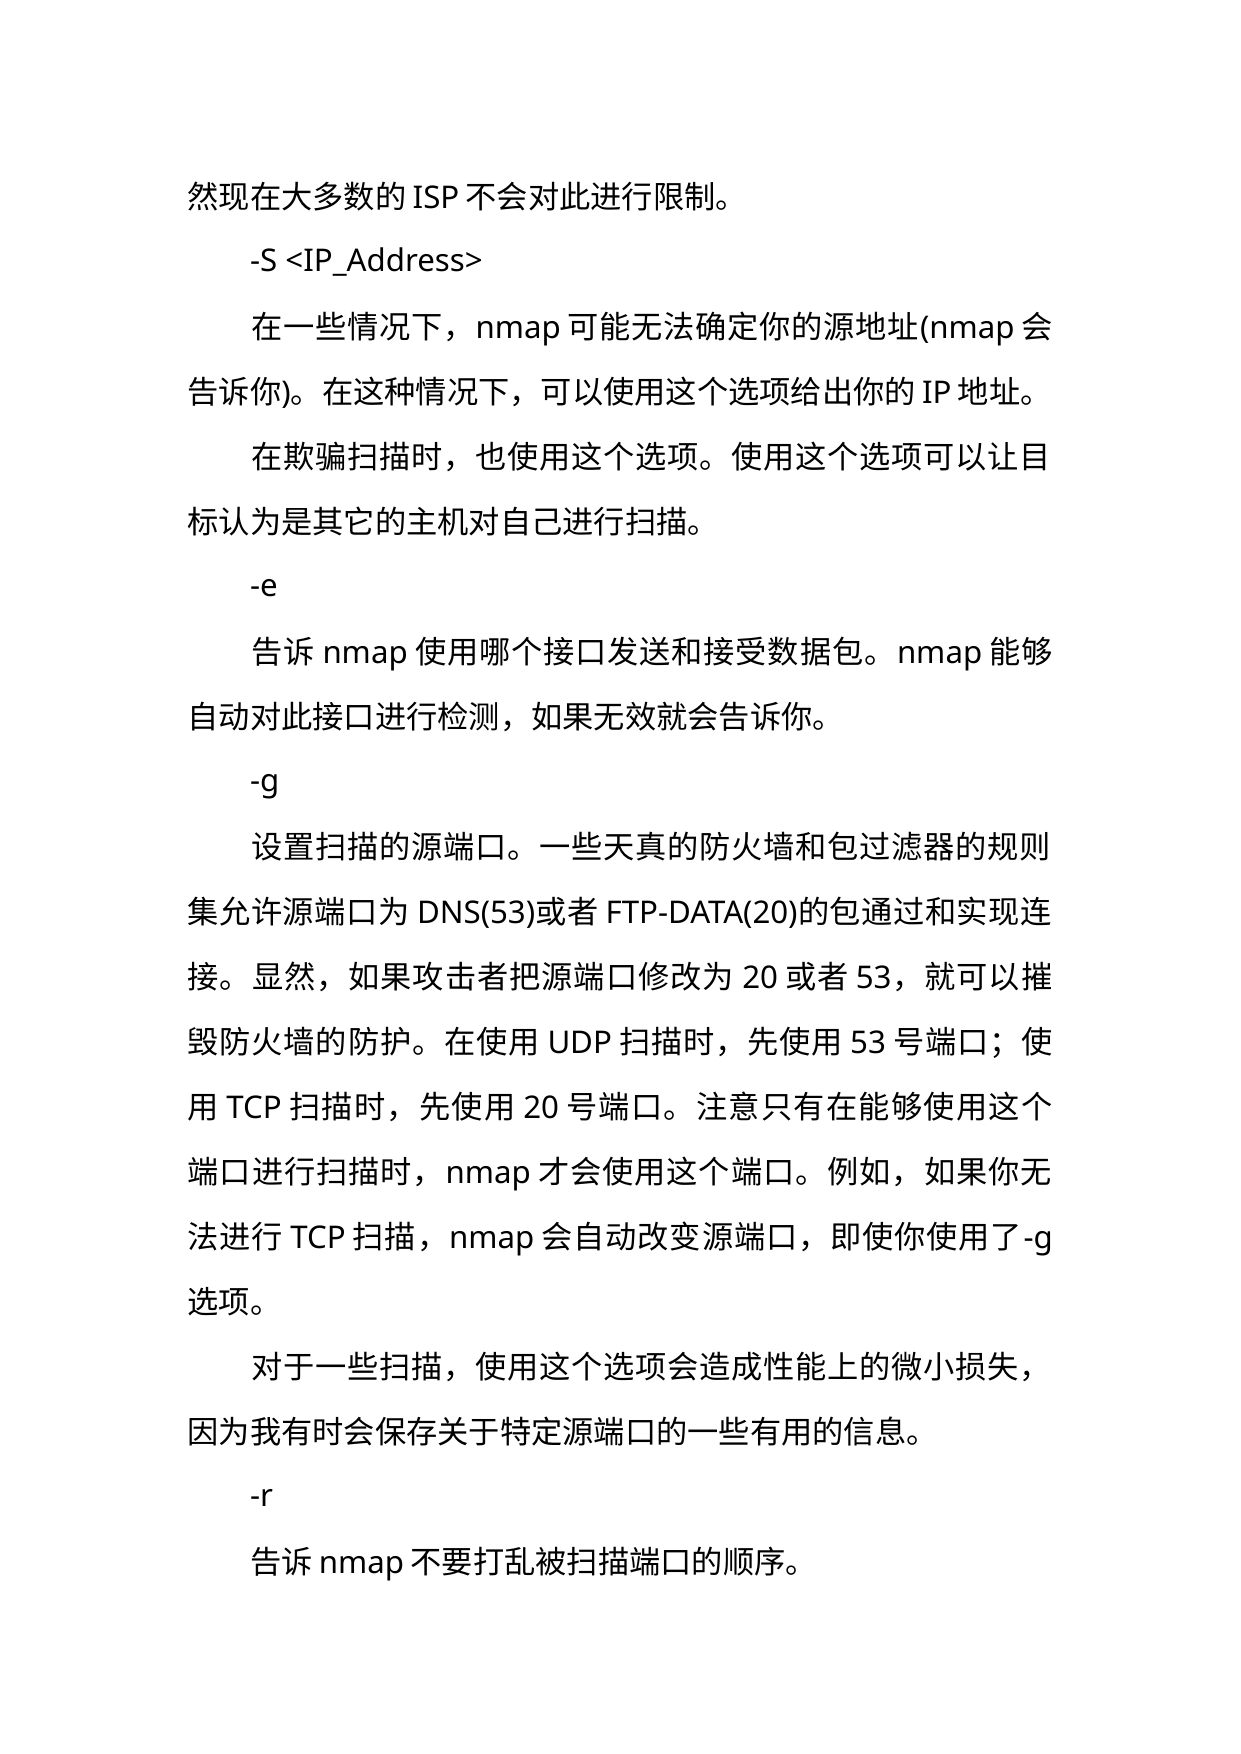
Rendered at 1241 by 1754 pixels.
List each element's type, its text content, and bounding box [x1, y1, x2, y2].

text -e [187, 552, 1053, 617]
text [187, 162, 1053, 227]
text -S <IP_Address> [187, 227, 1053, 292]
text -r [187, 1462, 1053, 1527]
text -g [187, 747, 1053, 812]
text 在欺骗扫描时，也使用这个选项。使用这个选项可以让目标认为是其它的主机对自己进行扫描。 [187, 422, 1053, 552]
text 设置扫描的源端口。一些天真的防火墙和包过滤器的规则集允许源端口为DNS(53)或者FTP-DATA(20)的包通过和实现连接。显然，如果攻击者把源端口修改为20或者53，就可以摧毁防火墙的防护。在使用UDP扫描时，先使用53号端口；使用TCP扫描时，先使用20号端口。注意只有在能够使用这个端口进行扫描时，nmap才会使用这个端口。例如，如果你无法进行TCP扫描，nmap会自动改变源端口，即使你使用了-g选项。 [187, 812, 1053, 1332]
text 在一些情况下，nmap可能无法确定你的源地址(nmap会告诉你)。在这种情况下，可以使用这个选项给出你的IP地址。 [187, 292, 1053, 422]
text 告诉nmap使用哪个接口发送和接受数据包。nmap能够自动对此接口进行检测，如果无效就会告诉你。 [187, 617, 1053, 747]
text 告诉nmap不要打乱被扫描端口的顺序。 [187, 1527, 1053, 1592]
text 对于一些扫描，使用这个选项会造成性能上的微小损失，因为我有时会保存关于特定源端口的一些有用的信息。 [187, 1332, 1053, 1462]
